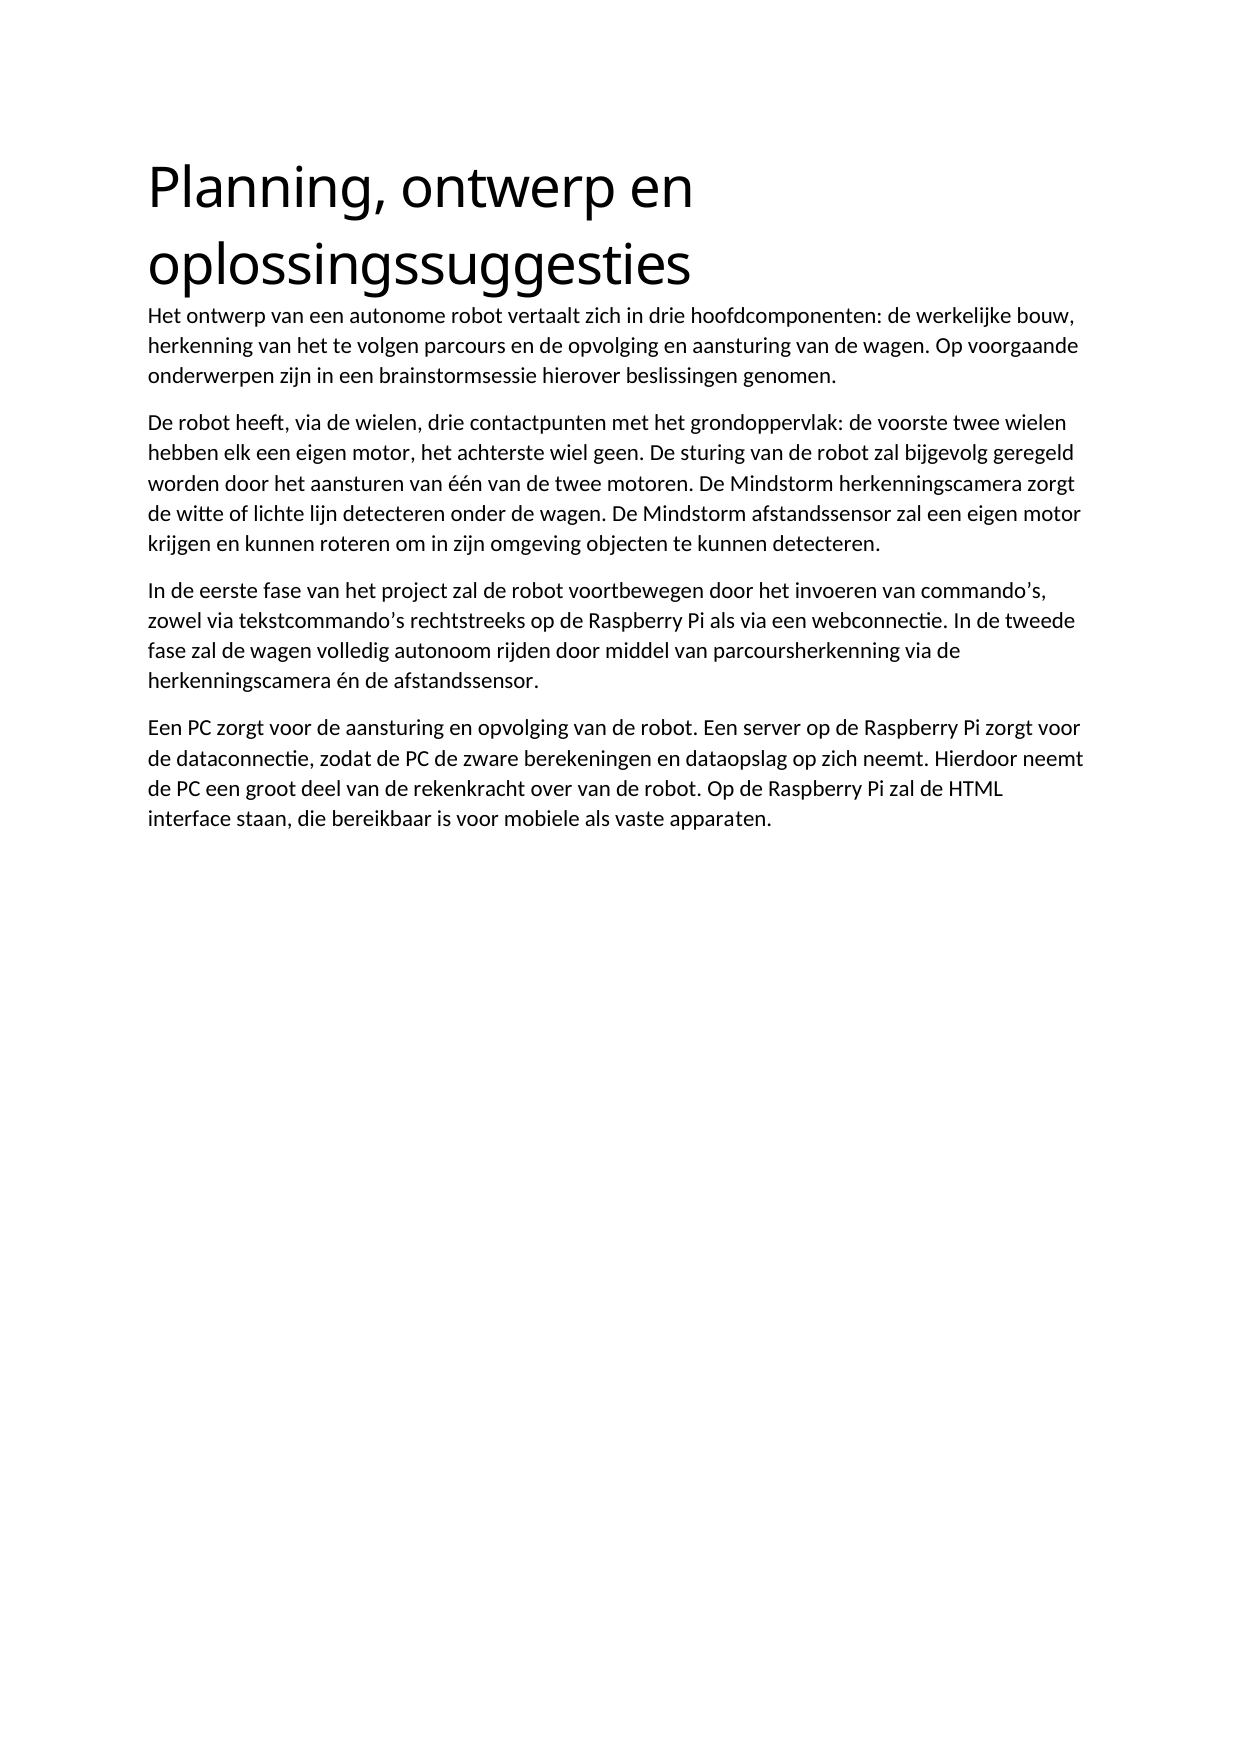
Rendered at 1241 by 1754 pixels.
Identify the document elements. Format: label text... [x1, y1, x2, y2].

text De robot heeft, via de wielen, drie contactpunten met het grondoppervlak: de voorste twee wielen hebben elk een eigen motor, het achterste wiel geen. De sturing van de robot zal bijgevolg geregeld worden door het aansturen van één van de twee motoren. De Mindstorm herkenningscamera zorgt de witte of lichte lijn detecteren onder de wagen. De Mindstorm afstandssensor zal een eigen motor krijgen en kunnen roteren om in zijn omgeving objecten te kunnen detecteren. [148, 408, 1093, 557]
text Een PC zorgt voor de aansturing en opvolging van de robot. Een server op de Raspberry Pi zorgt voor de dataconnectie, zodat de PC de zware berekeningen en dataopslag op zich neemt. Hierdoor neemt de PC een groot deel van de rekenkracht over van de robot. Op de Raspberry Pi zal de HTML interface staan, die bereikbaar is voor mobiele als vaste apparaten. [148, 713, 1093, 832]
title Planning, ontwerp en oplossingssuggesties [148, 148, 1093, 301]
text In de eerste fase van het project zal de robot voortbewegen door het invoeren van commando’s, zowel via tekstcommando’s rechtstreeks op de Raspberry Pi als via een webconnectie. In de tweede fase zal de wagen volledig autonoom rijden door middel van parcoursherkenning via de herkenningscamera én de afstandssensor. [148, 576, 1093, 694]
text Het ontwerp van een autonome robot vertaalt zich in drie hoofdcomponenten: de werkelijke bouw, herkenning van het te volgen parcours en de opvolging en aansturing van de wagen. Op voorgaande onderwerpen zijn in een brainstormsessie hierover beslissingen genomen. [148, 301, 1093, 389]
